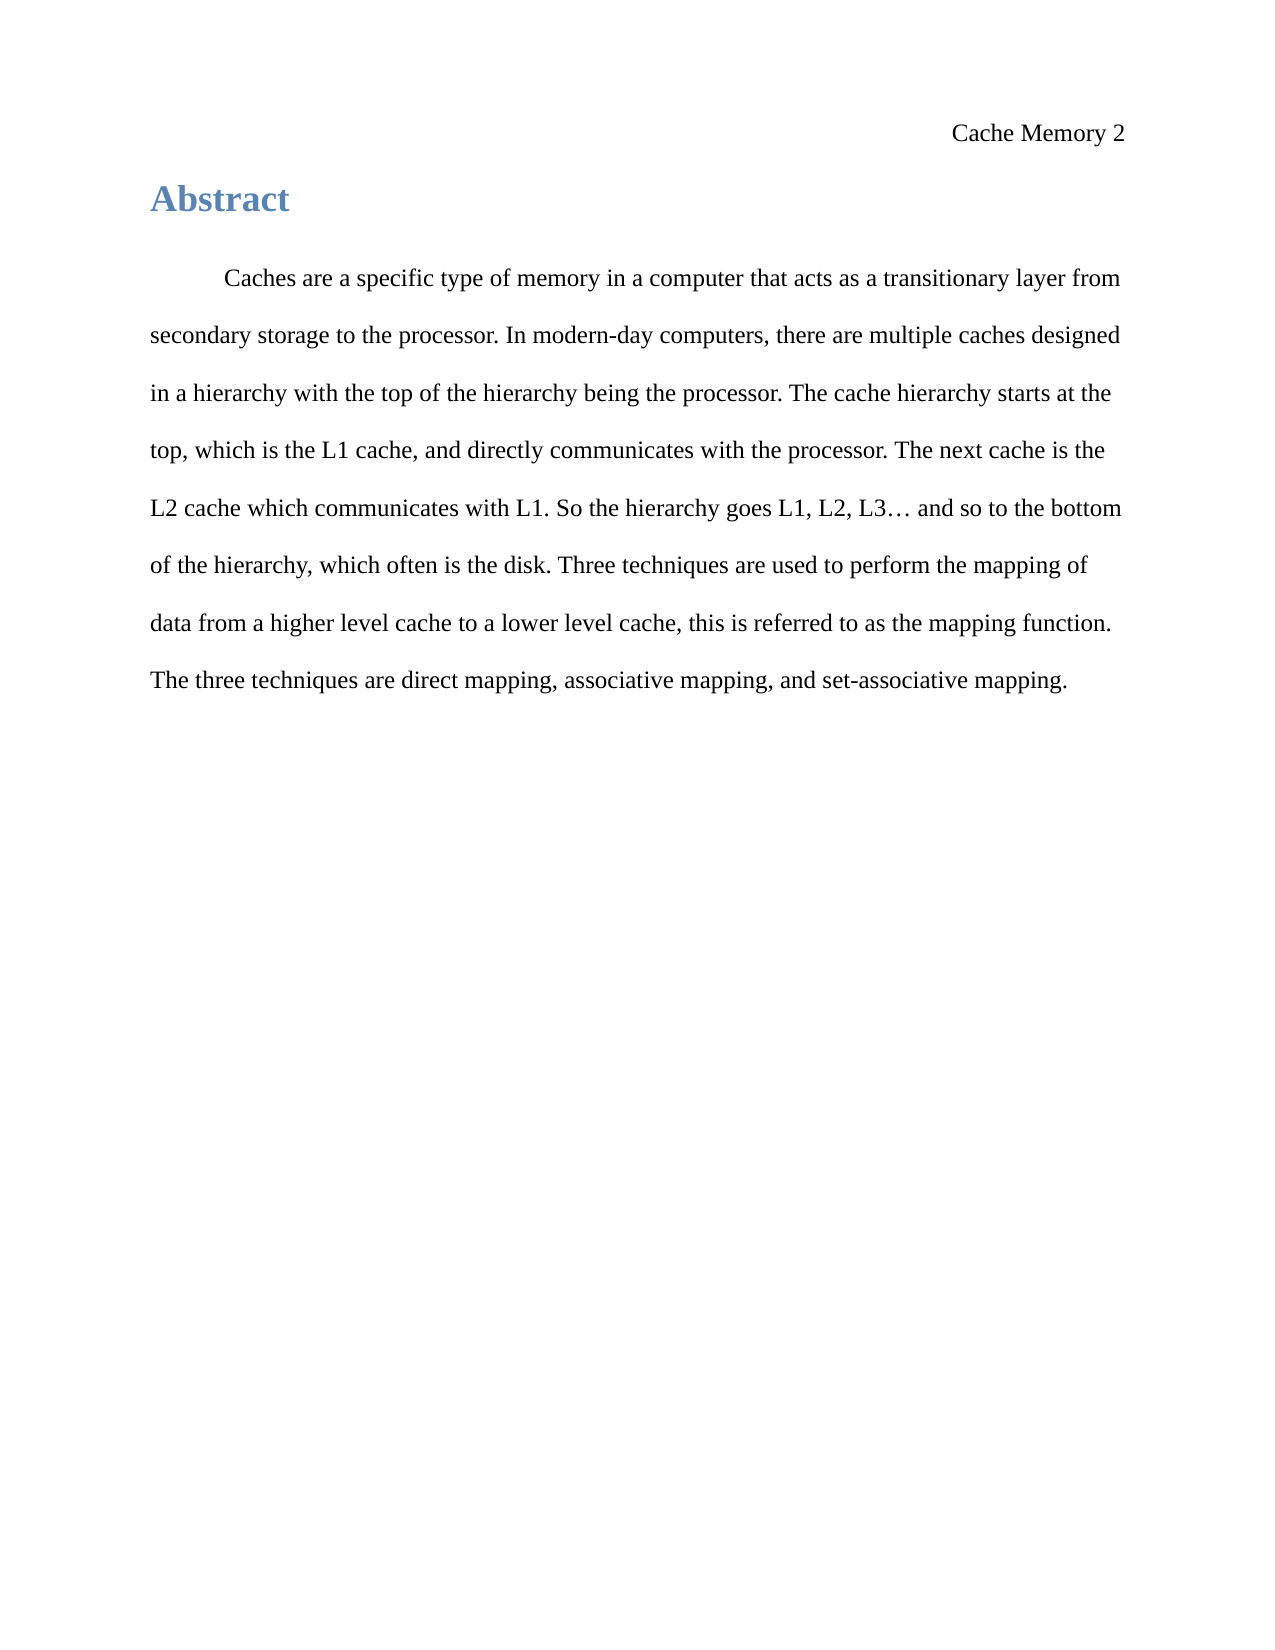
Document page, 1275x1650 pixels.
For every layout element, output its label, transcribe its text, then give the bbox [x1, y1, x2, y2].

text Caches are a specific type of memory in a computer that acts as a transitionary layer from secondary storage to the processor. In modern-day computers, there are multiple caches designed in a hierarchy with the top of the hierarchy being the processor. The cache hierarchy starts at the top, which is the L1 cache, and directly communicates with the processor. The next cache is the L2 cache which communicates with L1. So the hierarchy goes L1, L2, L3… and so to the bottom of the hierarchy, which often is the disk. Three techniques are used to perform the mapping of data from a higher level cache to a lower level cache, this is referred to as the mapping function. The three techniques are direct mapping, associative mapping, and set-associative mapping. [150, 263, 1125, 694]
text Abstract [150, 177, 1125, 220]
